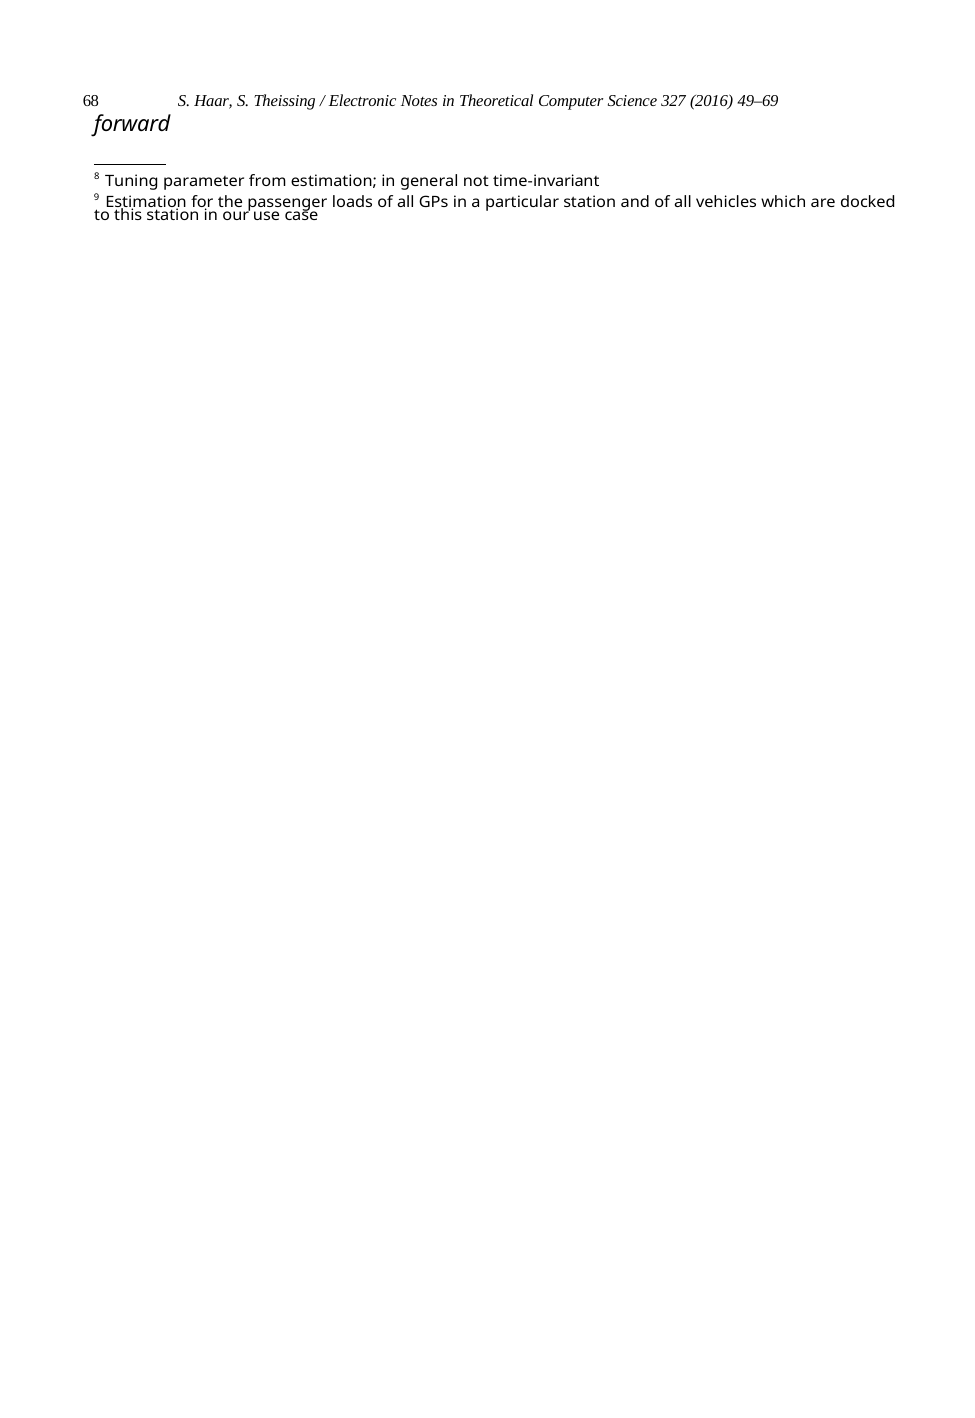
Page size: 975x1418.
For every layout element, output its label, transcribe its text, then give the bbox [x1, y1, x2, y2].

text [94, 110, 901, 137]
text 8 Tuning parameter from estimation; in general not time-invariant [94, 169, 908, 191]
text 9 Estimation for the passenger loads of all GPs in a particular station and of all vehicles which are docked to this station in our use case [94, 196, 901, 225]
